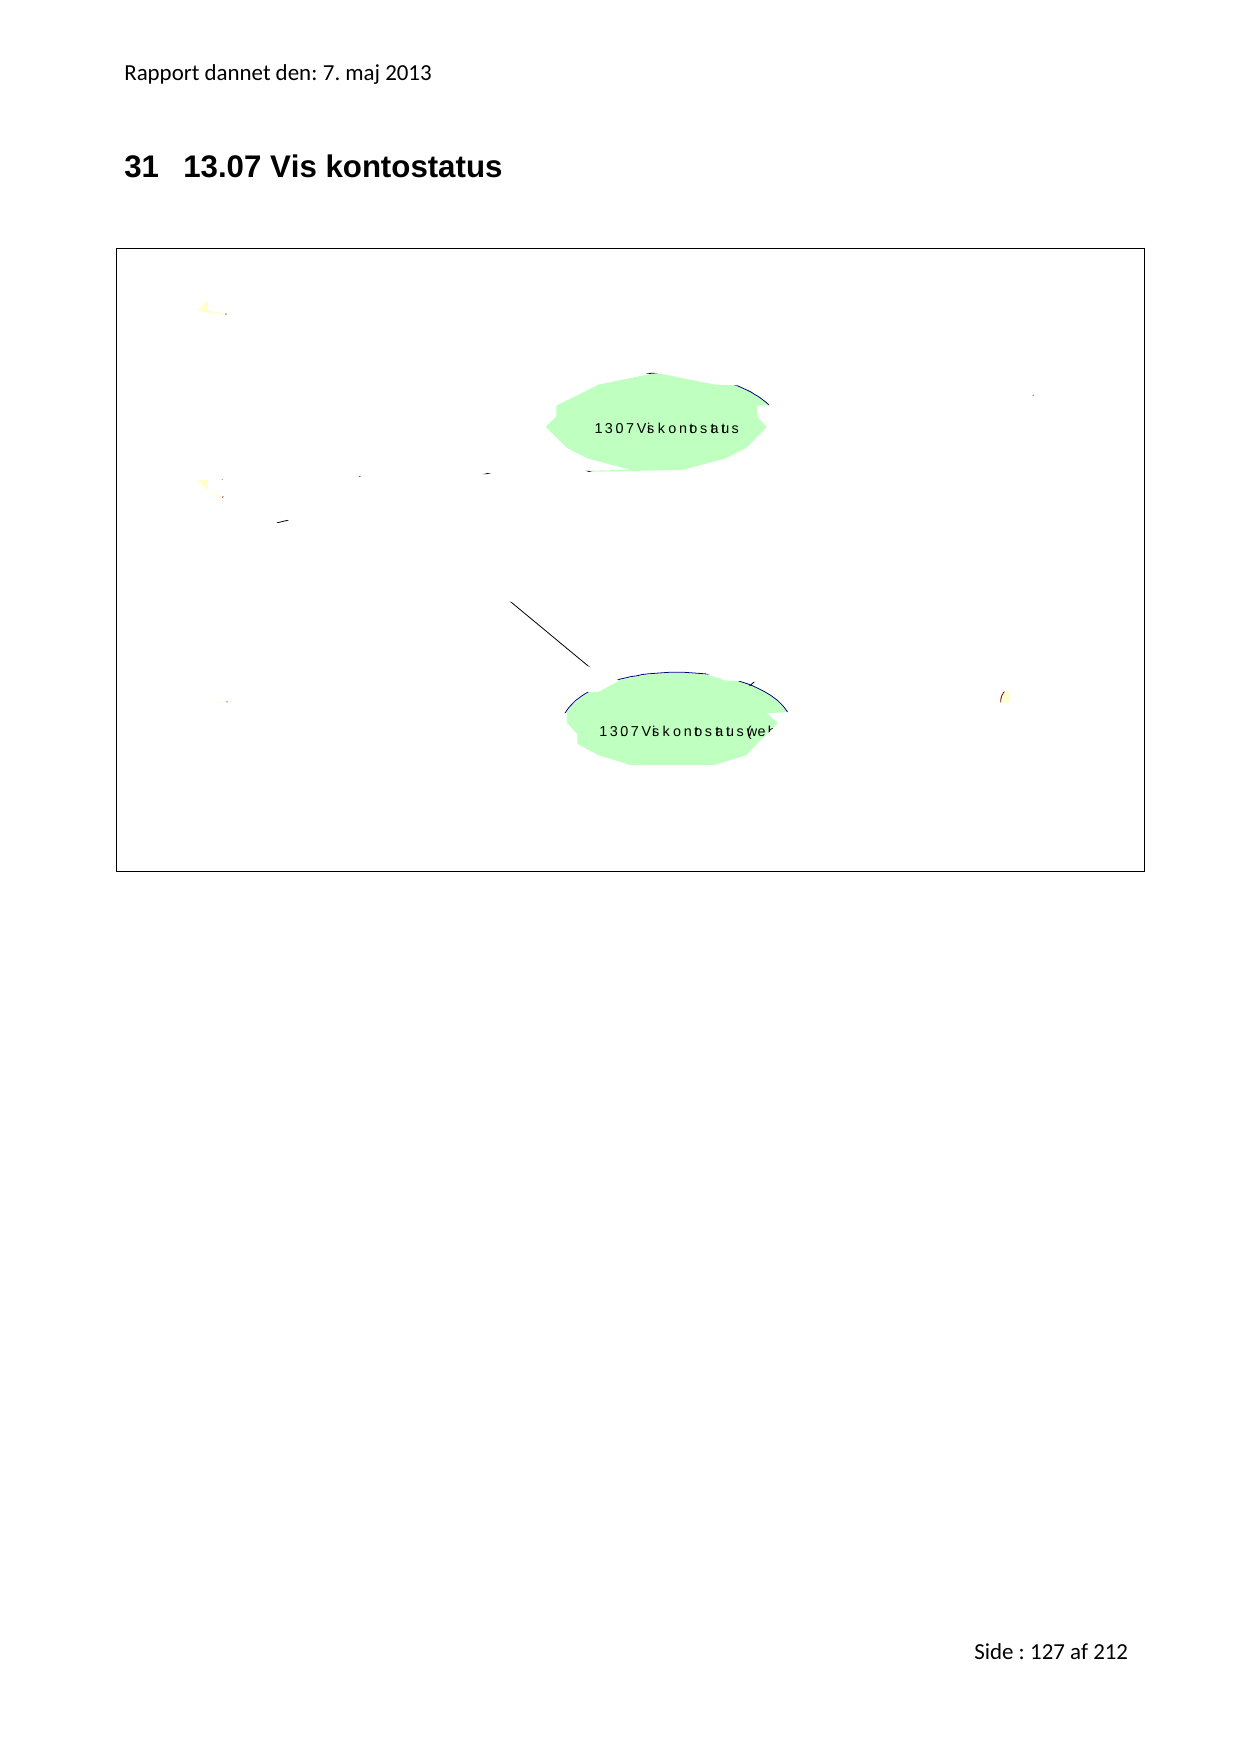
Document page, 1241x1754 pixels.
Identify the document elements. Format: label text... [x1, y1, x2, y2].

subtitle 13.07 Vis kontostatus [124, 148, 1137, 183]
table_header [117, 249, 1144, 871]
